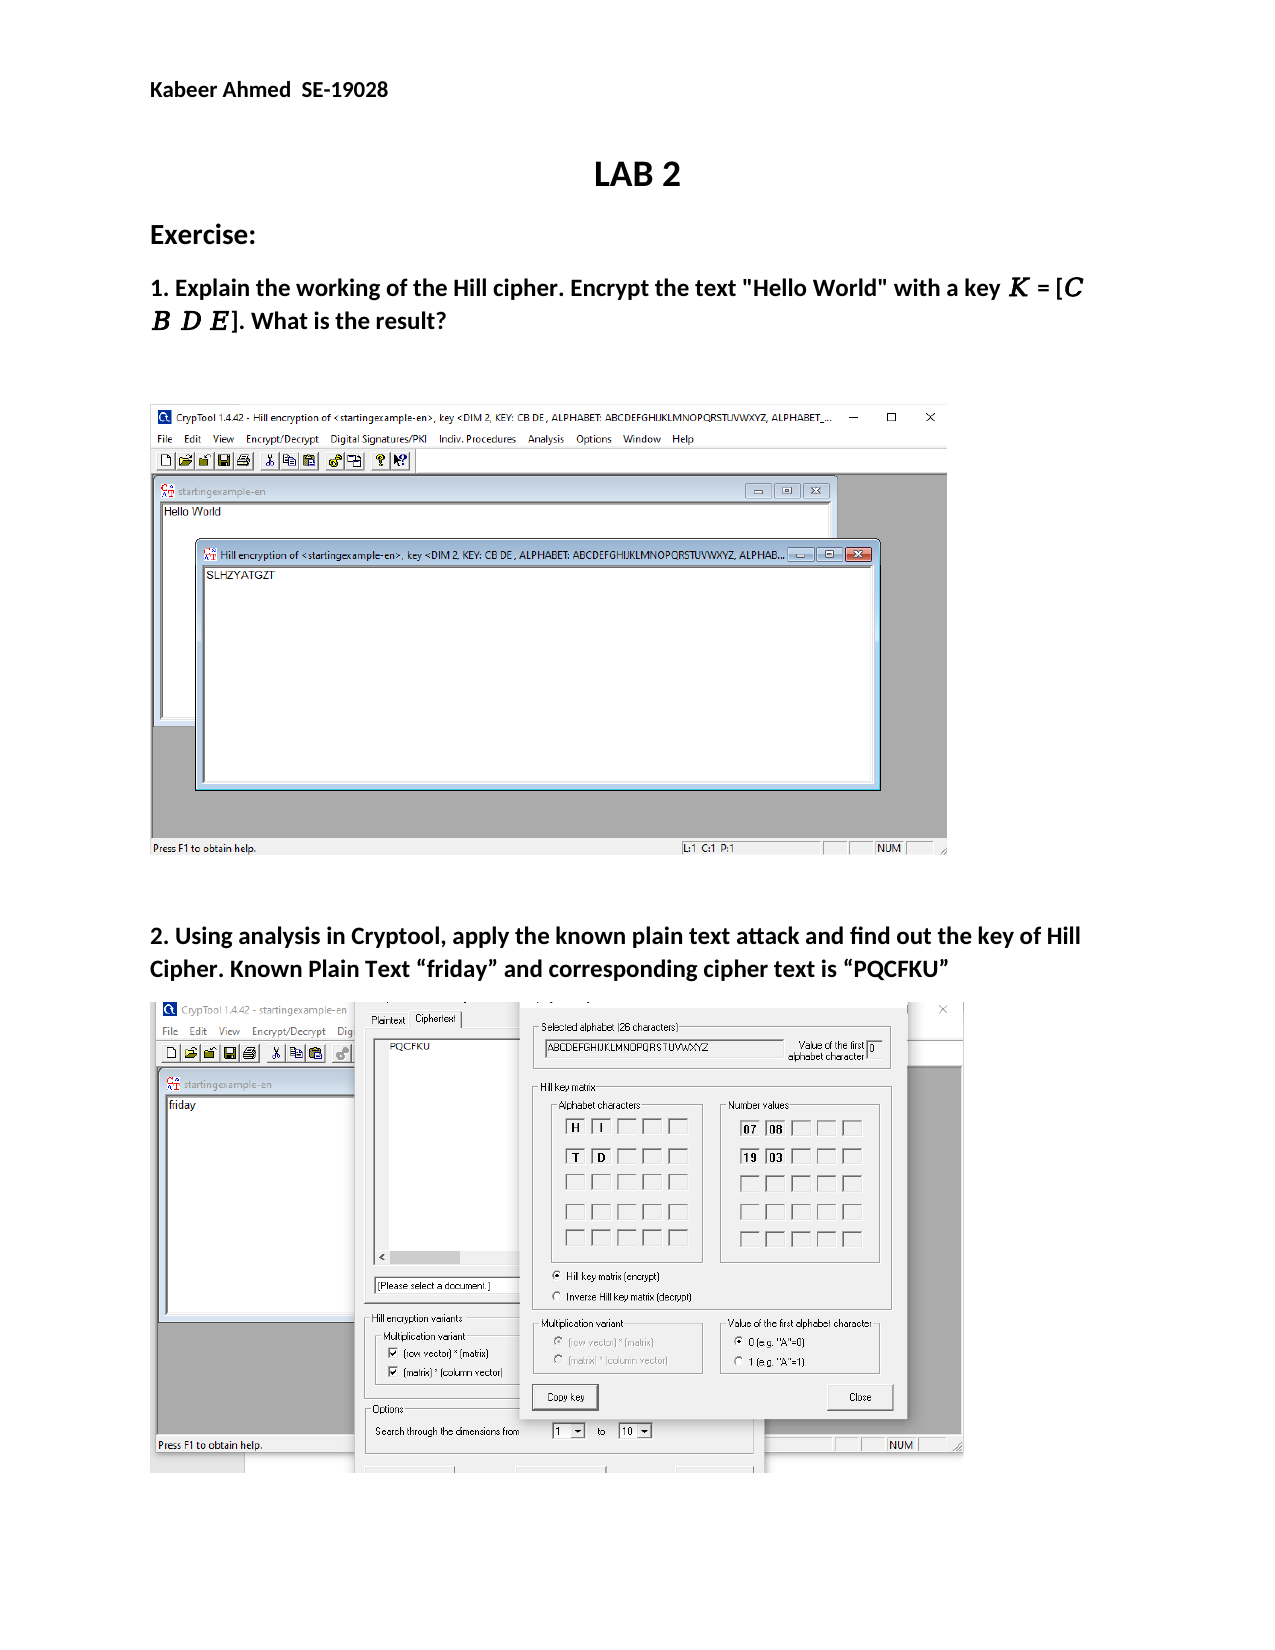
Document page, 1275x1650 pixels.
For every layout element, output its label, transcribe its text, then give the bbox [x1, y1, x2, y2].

text 1. Explain the working of the Hill cipher. Encrypt the text "Hello World" with a key 𝐾 = [𝐶 𝐵 𝐷 𝐸]. What is the result? [150, 271, 1125, 336]
text Exercise: [150, 216, 1125, 252]
text LAB 2 [150, 150, 1125, 196]
picture [150, 404, 947, 855]
text 2. Using analysis in Cryptool, apply the known plain text attack and find out the key of Hill Cipher. Known Plain Text “friday” and corresponding cipher text is “PQCFKU” [150, 920, 1125, 984]
picture [150, 1002, 964, 1473]
